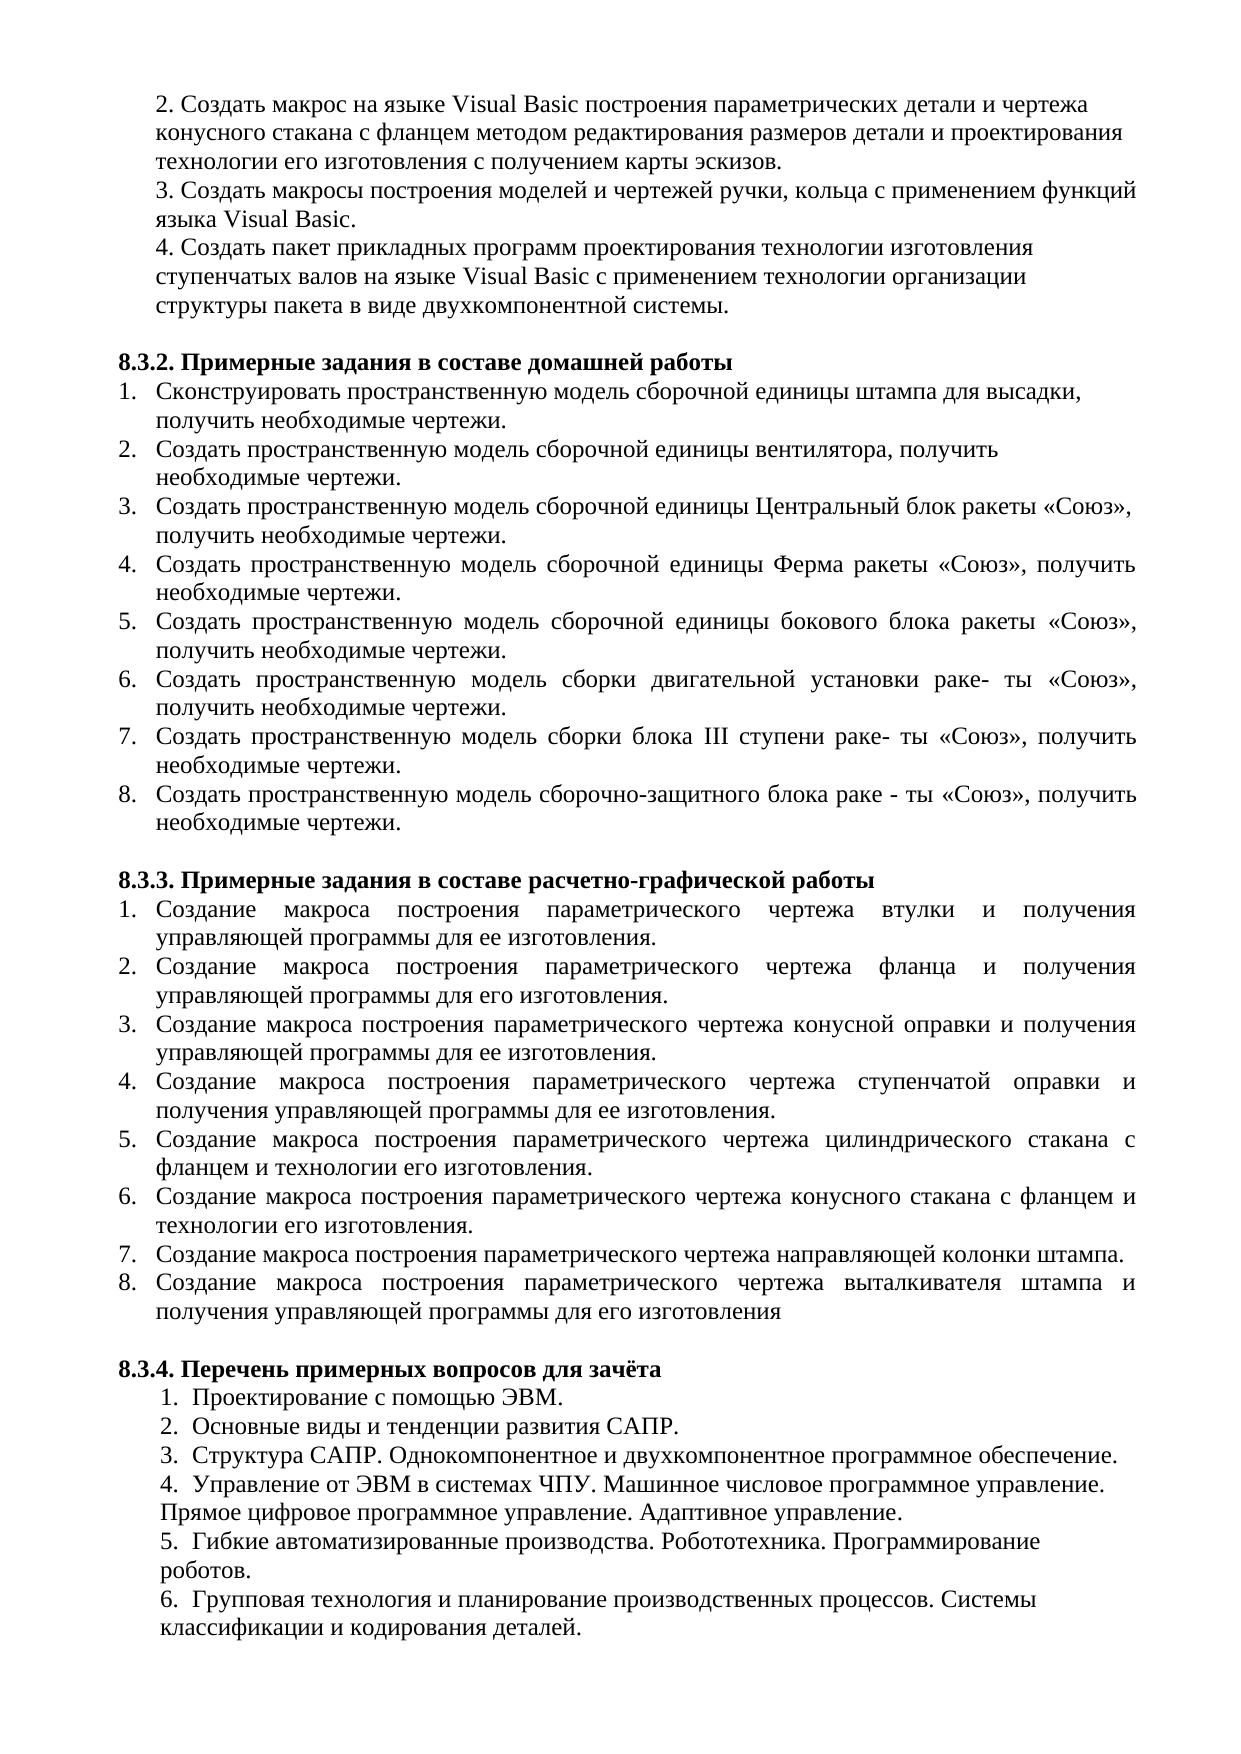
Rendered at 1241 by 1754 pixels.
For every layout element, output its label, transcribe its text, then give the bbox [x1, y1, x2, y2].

text 2. Создать макрос на языке Visual Basic построения параметрических детали и чертежа конусного стакана с фланцем методом редактирования размеров детали и проектирования технологии его изготовления с получением карты эскизов. [155, 146, 1137, 232]
list Создание макроса построения параметрического чертежа фланца и получения управляющей программы для его изготовления. [118, 1009, 1137, 1066]
text 3. Создать макросы построения моделей и чертежей ручки, кольца с применением функций языка Visual Basic. [155, 232, 1137, 290]
list Создание макроса построения параметрического чертежа конусного стакана с фланцем и технологии его изготовления. [118, 1239, 1137, 1296]
list Создать пространственную модель сборки двигательной установки раке- ты «Союз», получить необходимые чертежи. [118, 721, 1137, 779]
list Создать пространственную модель сборки блока III ступени раке- ты «Союз», получить необходимые чертежи. [118, 779, 1137, 836]
list Проектирование с помощью ЭВМ. [160, 1440, 1137, 1469]
text 8.3.2. Примерные задания в составе домашней работы [118, 405, 1137, 434]
list Создать пространственную модель сборочной единицы бокового блока ракеты «Союз», получить необходимые чертежи. [118, 664, 1137, 721]
list Создать пространственную модель сборочно-защитного блока раке - ты «Союз», получить необходимые чертежи. [118, 836, 1137, 894]
list Создание макроса построения параметрического чертежа ступенчатой оправки и получения управляющей программы для ее изготовления. [118, 1124, 1137, 1181]
list Создание макроса построения параметрического чертежа втулки и получения управляющей программы для ее изготовления. [118, 951, 1137, 1009]
text 8.3.4. Перечень примерных вопросов для зачёта [118, 1411, 1137, 1440]
list Создание макроса построения параметрического чертежа цилиндрического стакана с фланцем и технологии его изготовления. [118, 1181, 1137, 1239]
subtitle Создать пространственную модель сборочной единицы вентилятора, получить необходимые чертежи. [118, 491, 1137, 549]
list Управление от ЭВМ в системах ЧПУ. Машинное числовое программное управление. Прямое цифровое программное управление. Адаптивное управление. [160, 1526, 1137, 1584]
list Создание макроса построения параметрического чертежа конусной оправки и получения управляющей программы для ее изготовления. [118, 1066, 1137, 1124]
text 4. Создать пакет прикладных программ проектирования технологии изготовления ступенчатых валов на языке Visual Basic с применением технологии организации структуры пакета в виде двухкомпонентной системы. [155, 290, 1137, 376]
text 8.3.3. Примерные задания в составе расчетно-графической работы [118, 922, 1137, 951]
list Cтруктура САПР. Однокомпонентное и двухкомпонентное программное обеспечение. [160, 1497, 1137, 1526]
text 1. Создать макрос на языке Visual Basic построения параметрических детали и чертежа фланца методом автоматической записи макроса; [155, 89, 1137, 146]
list Создать пространственную модель сборочной единицы Ферма ракеты «Союз», получить необходимые чертежи. [118, 606, 1137, 664]
subtitle Создание макроса построения параметрического чертежа выталкивателя штампа и получения управляющей программы для его изготовления [118, 1325, 1137, 1382]
list Основные виды и тенденции развития САПР. [160, 1469, 1137, 1497]
list Гибкие автоматизированные производства. Робототехника. Программирование роботов. [160, 1584, 1137, 1641]
list Создание макроса построения параметрического чертежа направляющей колонки штампа. [118, 1296, 1137, 1325]
subtitle Сконструировать пространственную модель сборочной единицы штампа для высадки, получить необходимые чертежи. [118, 434, 1137, 491]
subtitle Создать пространственную модель сборочной единицы Центральный блок ракеты «Союз», получить необходимые чертежи. [118, 549, 1137, 606]
